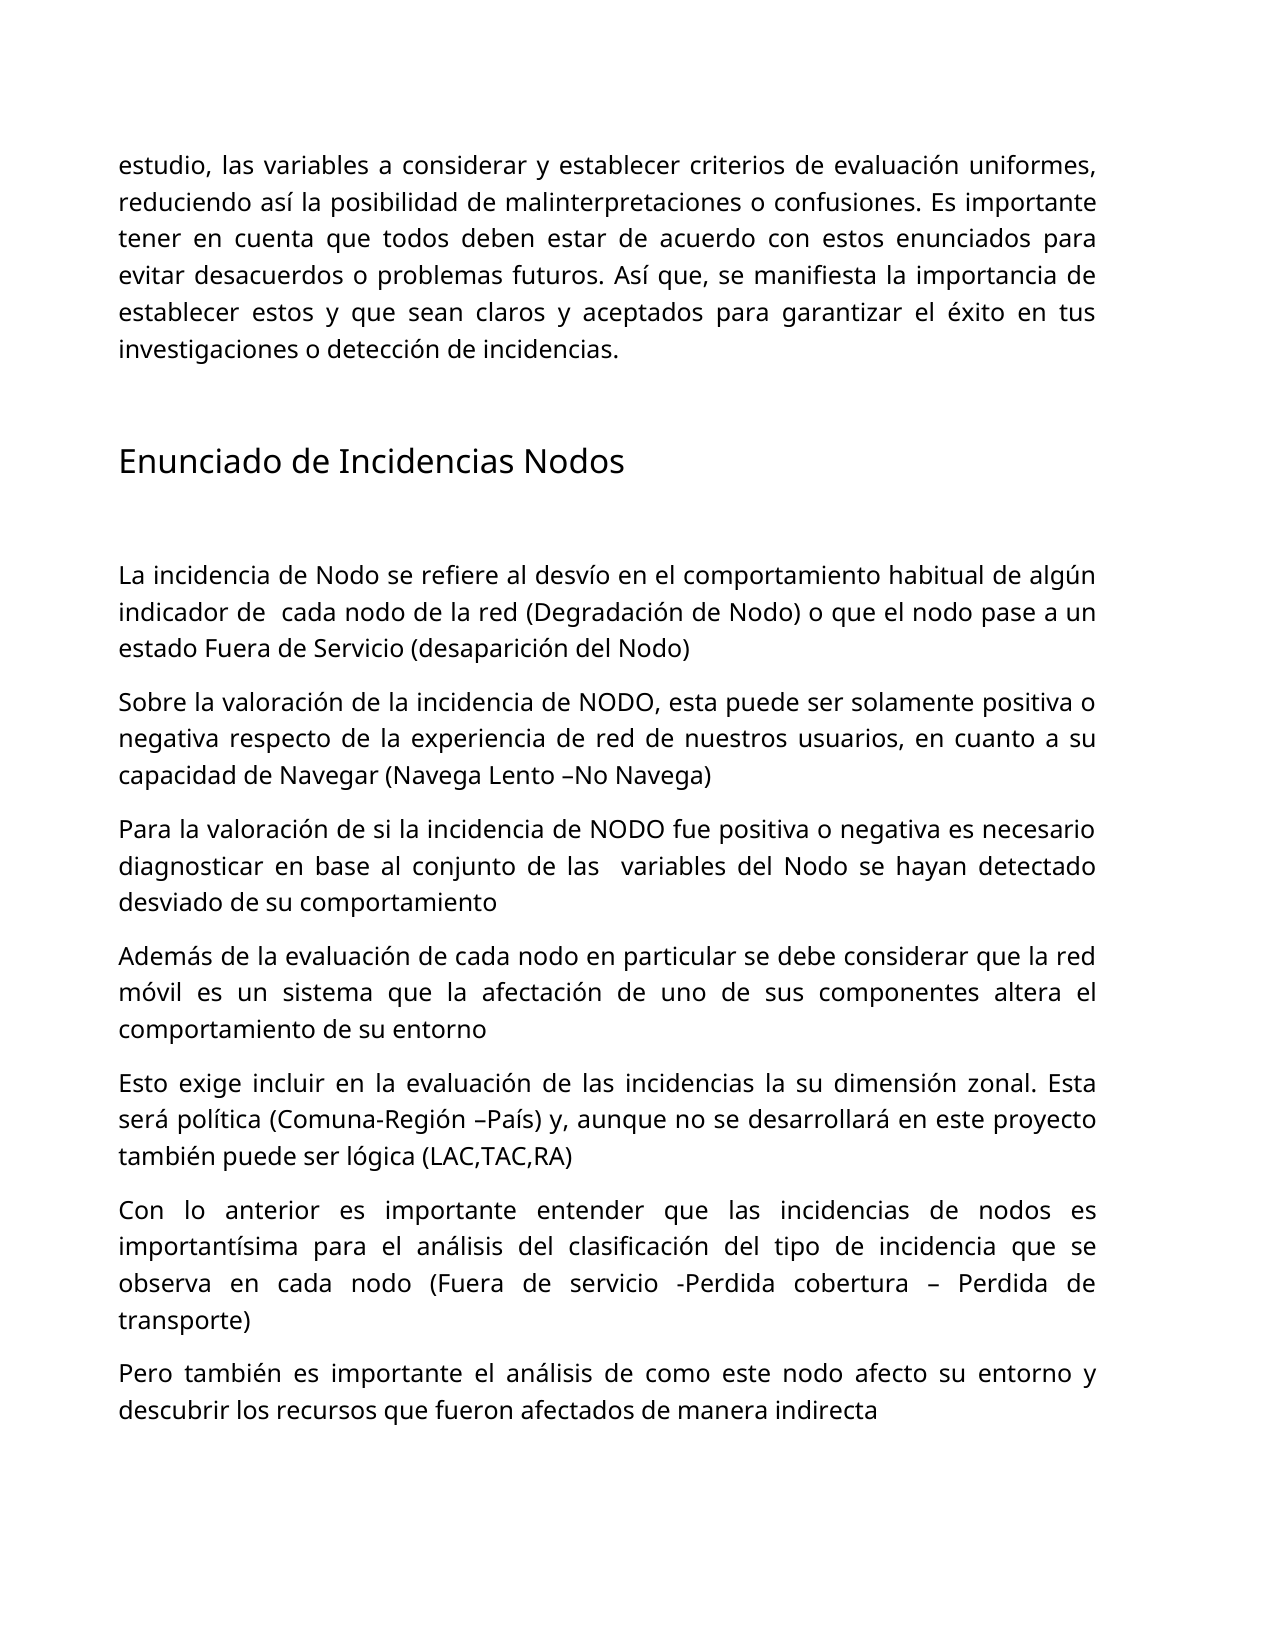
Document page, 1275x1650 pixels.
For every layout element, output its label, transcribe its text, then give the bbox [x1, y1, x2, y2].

text Además de la evaluación de cada nodo en particular se debe considerar que la red móvil es un sistema que la afectación de uno de sus componentes altera el comportamiento de su entorno [118, 938, 1098, 1046]
text Esto exige incluir en la evaluación de las incidencias la su dimensión zonal. Esta será política (Comuna-Región –País) y, aunque no se desarrollará en este proyecto también puede ser lógica (LAC,TAC,RA) [118, 1065, 1098, 1173]
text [118, 148, 1098, 366]
text Enunciado de Incidencias Nodos [118, 438, 1098, 484]
text Pero también es importante el análisis de como este nodo afecto su entorno y descubrir los recursos que fueron afectados de manera indirecta [118, 1356, 1098, 1427]
text Para la valoración de si la incidencia de NODO fue positiva o negativa es necesario diagnosticar en base al conjunto de las variables del Nodo se hayan detectado desviado de su comportamiento [118, 811, 1098, 919]
text Con lo anterior es importante entender que las incidencias de nodos es importantísima para el análisis del clasificación del tipo de incidencia que se observa en cada nodo (Fuera de servicio -Perdida cobertura – Perdida de transporte) [118, 1192, 1098, 1337]
text La incidencia de Nodo se refiere al desvío en el comportamiento habitual de algún indicador de cada nodo de la red (Degradación de Nodo) o que el nodo pase a un estado Fuera de Servicio (desaparición del Nodo) [118, 557, 1098, 665]
text Sobre la valoración de la incidencia de NODO, esta puede ser solamente positiva o negativa respecto de la experiencia de red de nuestros usuarios, en cuanto a su capacidad de Navegar (Navega Lento –No Navega) [118, 684, 1098, 792]
